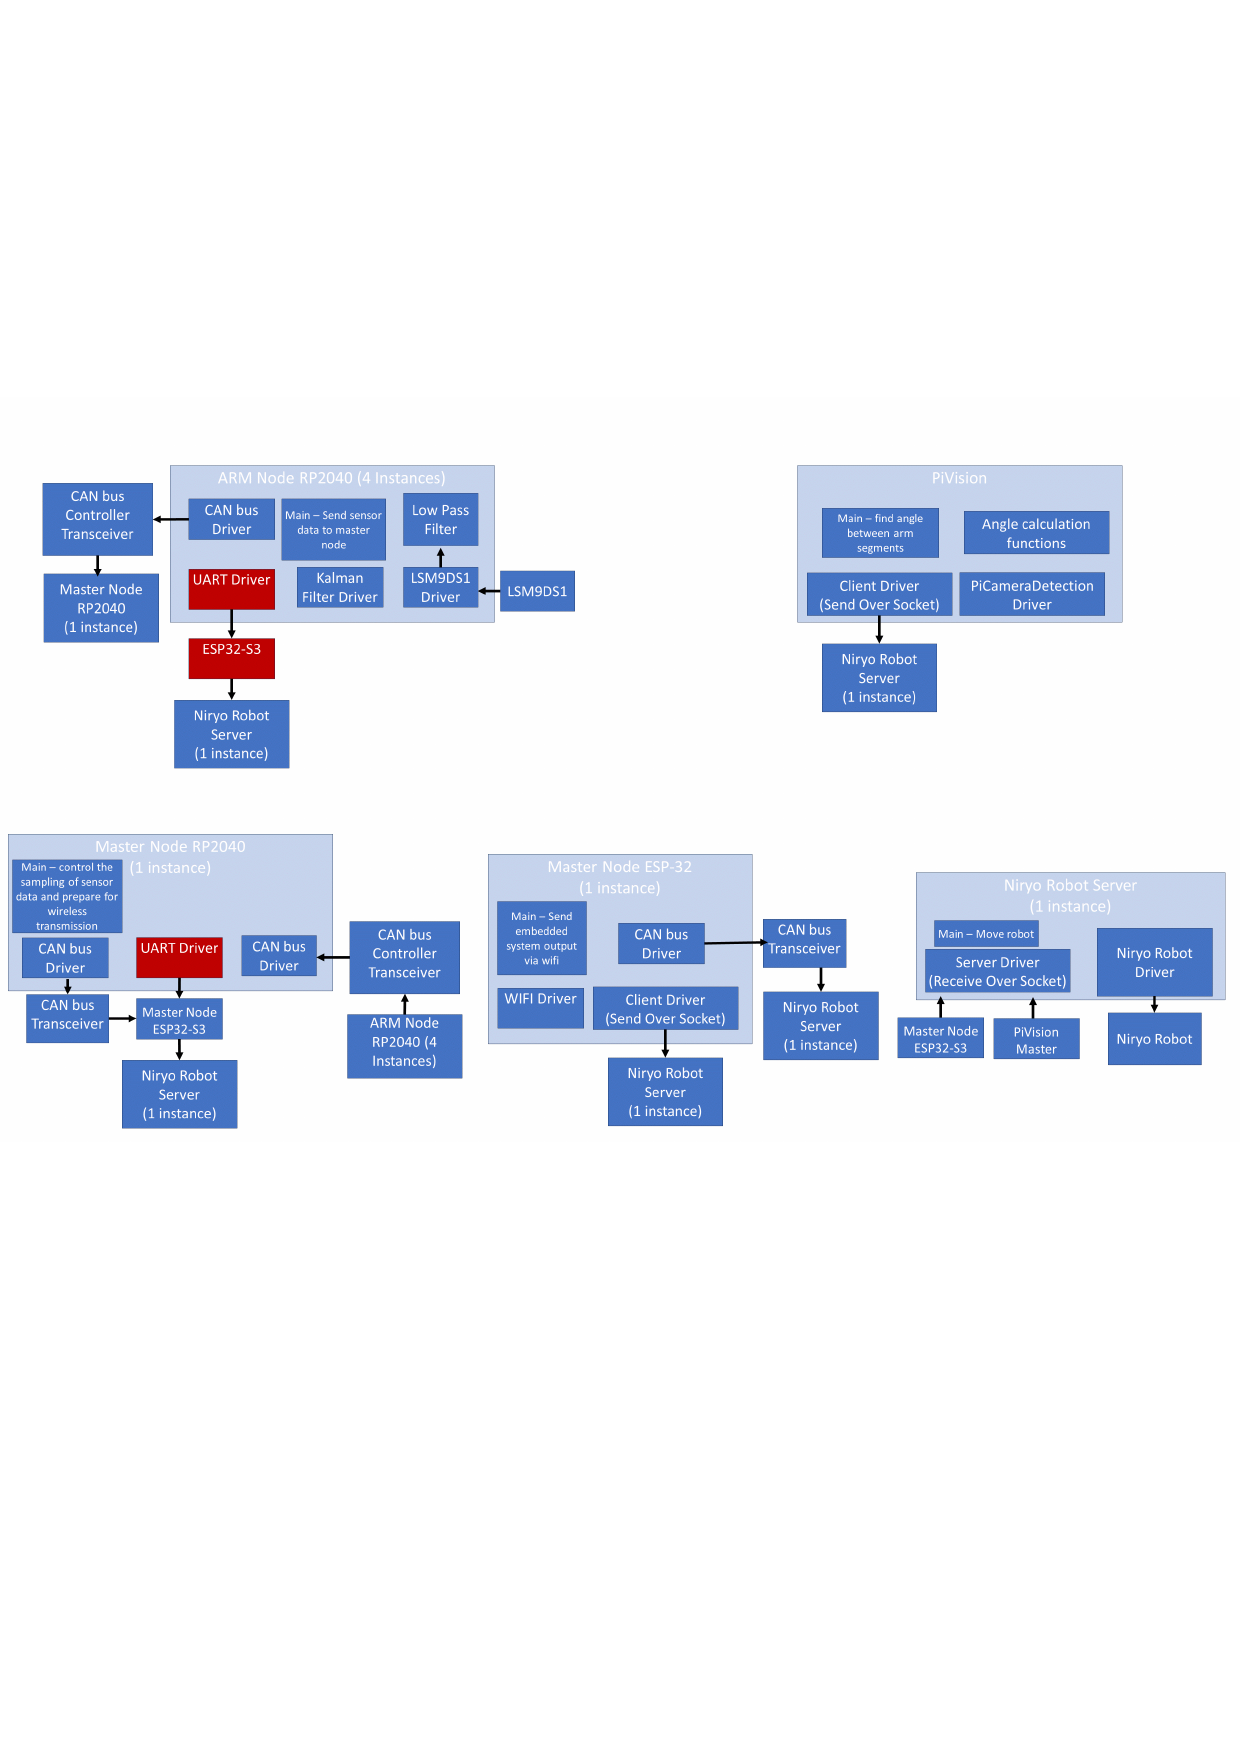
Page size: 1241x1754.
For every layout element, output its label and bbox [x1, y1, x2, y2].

picture [0, 397, 1241, 1142]
